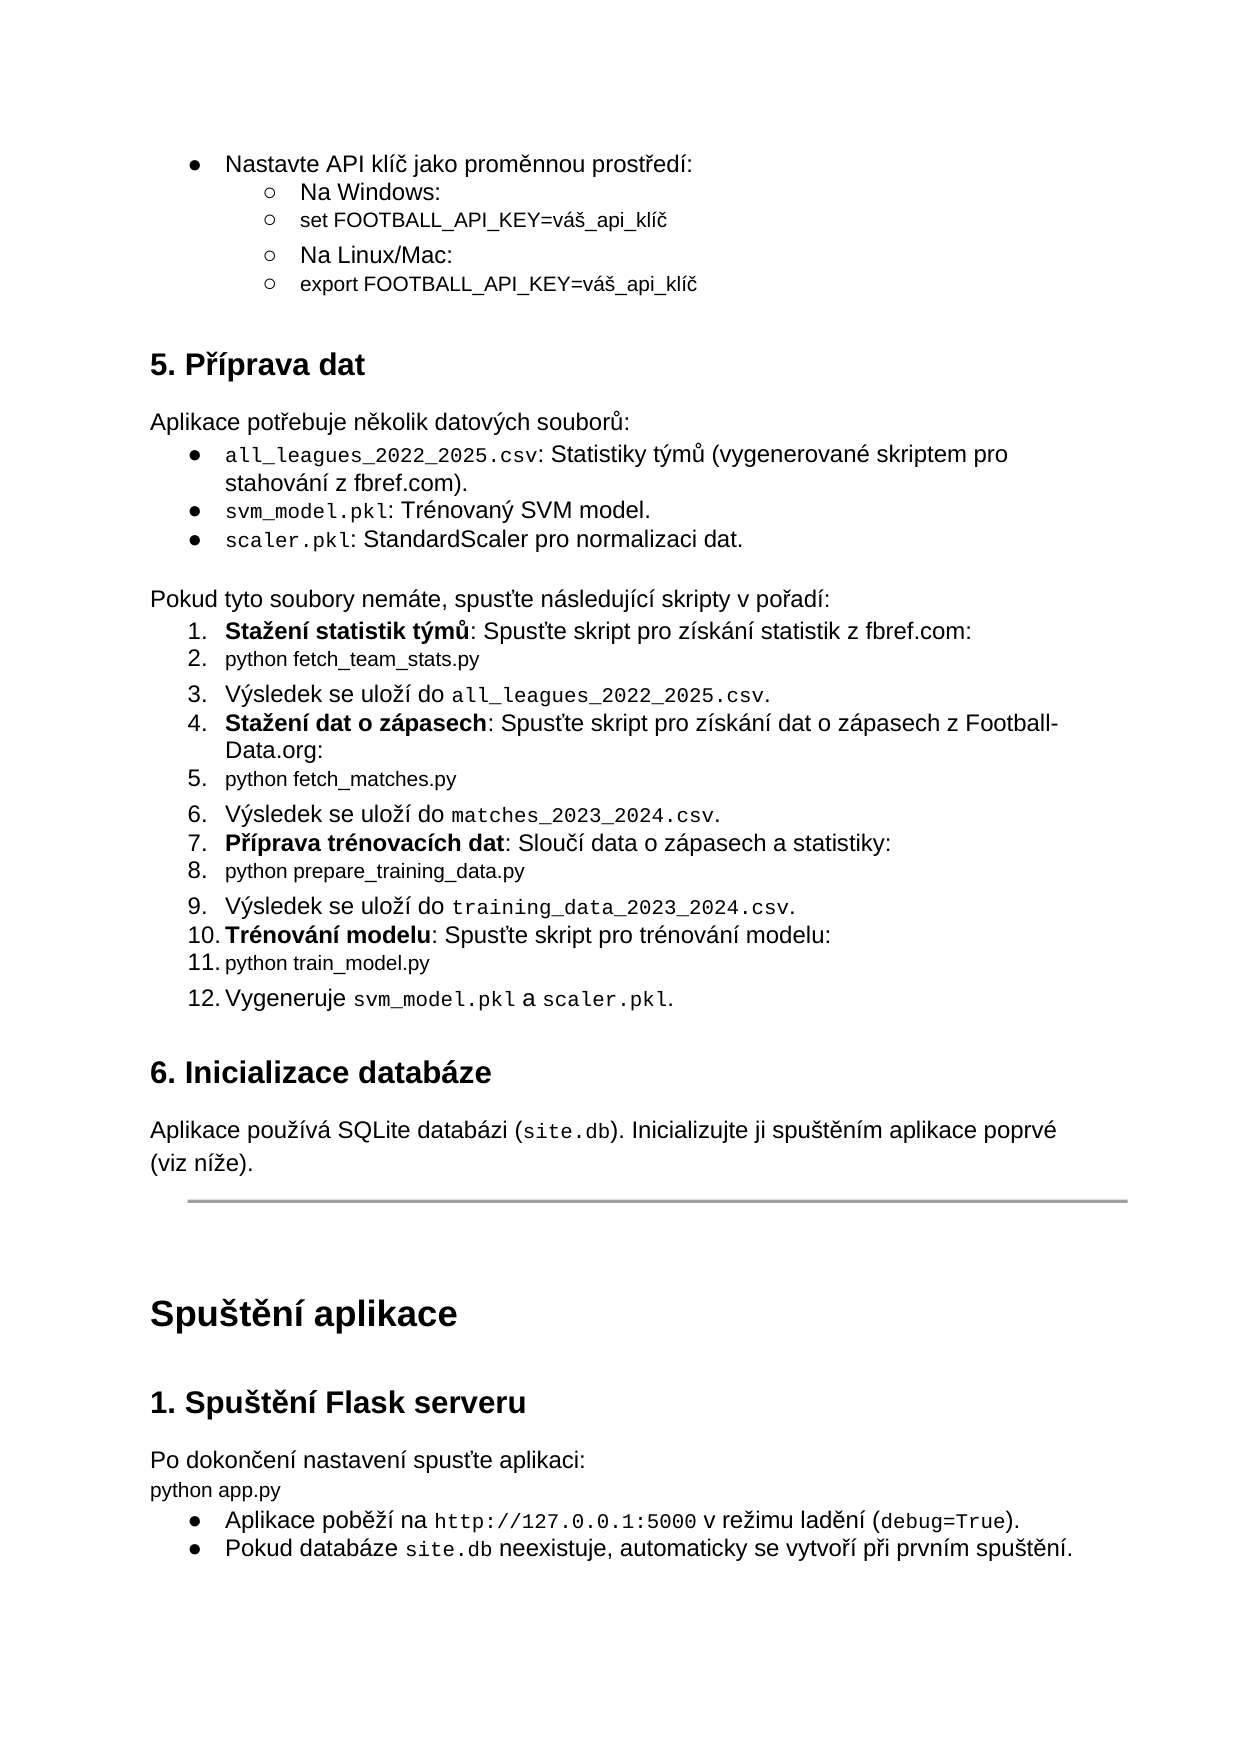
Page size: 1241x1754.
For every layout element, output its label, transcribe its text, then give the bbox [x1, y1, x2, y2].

text 5. Příprava dat [150, 346, 1090, 382]
text 1. Spuštění Flask serveru [150, 1384, 1090, 1420]
text python app.py [150, 1478, 1090, 1502]
text Aplikace potřebuje několik datových souborů: [150, 408, 1090, 436]
list Výsledek se uloží do all_leagues_2022_2025.csv. [187, 680, 1090, 709]
text Spuštění aplikace [150, 1292, 1090, 1334]
text Aplikace používá SQLite databázi (site.db). Inicializujte ji spuštěním aplikace poprvé (viz níže). [150, 1116, 1090, 1177]
list svm_model.pkl: Trénovaný SVM model. [187, 496, 1090, 525]
list export FOOTBALL_API_KEY=váš_api_klíč [262, 269, 1090, 296]
list Na Windows: [262, 178, 1090, 205]
list python fetch_matches.py [187, 764, 1090, 792]
list Vygeneruje svm_model.pkl a scaler.pkl. [187, 984, 1090, 1013]
list Na Linux/Mac: [262, 241, 1090, 269]
text Po dokončení nastavení spusťte aplikaci: [150, 1446, 1090, 1474]
list Aplikace poběží na http://127.0.0.1:5000 v režimu ladění (debug=True). [187, 1506, 1090, 1534]
list python prepare_training_data.py [187, 856, 1090, 884]
list all_leagues_2022_2025.csv: Statistiky týmů (vygenerované skriptem pro stahování z fbref.com). [187, 440, 1090, 496]
list Nastavte API klíč jako proměnnou prostředí: [187, 150, 1090, 178]
list python fetch_team_stats.py [187, 644, 1090, 672]
list Pokud databáze site.db neexistuje, automaticky se vytvoří při prvním spuštění. [187, 1534, 1090, 1563]
text 6. Inicializace databáze [150, 1054, 1090, 1091]
list Výsledek se uloží do matches_2023_2024.csv. [187, 800, 1090, 828]
list Příprava trénovacích dat: Sloučí data o zápasech a statistiky: [187, 828, 1090, 856]
list Trénování modelu: Spusťte skript pro trénování modelu: [187, 921, 1090, 948]
list Stažení statistik týmů: Spusťte skript pro získání statistik z fbref.com: [187, 617, 1090, 644]
list python train_model.py [187, 948, 1090, 976]
list set FOOTBALL_API_KEY=váš_api_klíč [262, 205, 1090, 233]
list Výsledek se uloží do training_data_2023_2024.csv. [187, 892, 1090, 921]
list scaler.pkl: StandardScaler pro normalizaci dat. [187, 525, 1090, 554]
list Stažení dat o zápasech: Spusťte skript pro získání dat o zápasech z Football-Data.org: [187, 709, 1090, 764]
text Pokud tyto soubory nemáte, spusťte následující skripty v pořadí: [150, 585, 1090, 612]
